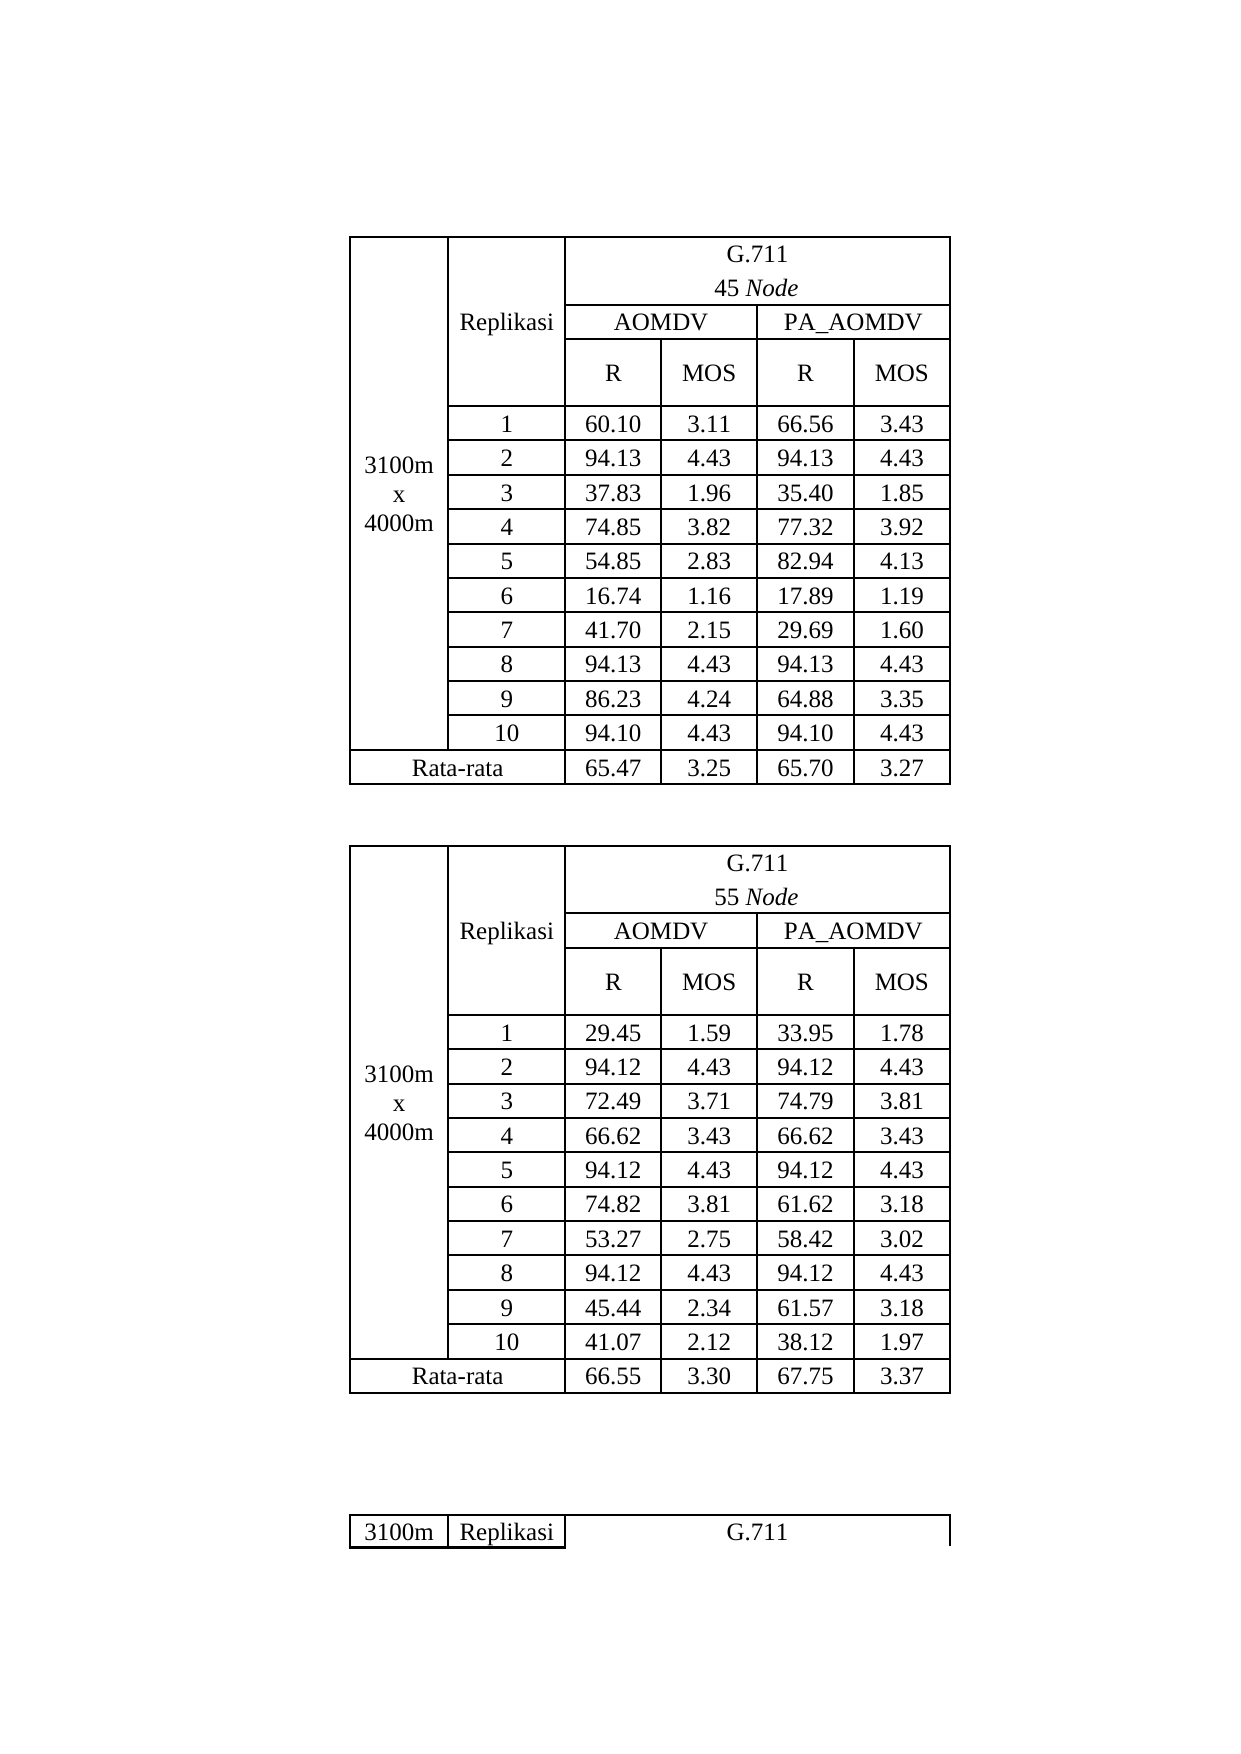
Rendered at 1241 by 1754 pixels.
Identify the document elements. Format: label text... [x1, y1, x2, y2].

table_cell 3.71 [662, 1085, 756, 1117]
table_cell 94.12 [758, 1256, 853, 1289]
table_cell 4.43 [855, 1050, 949, 1082]
table_cell MOS [662, 949, 756, 1014]
table_cell 41.70 [566, 613, 660, 646]
table_cell 16.74 [566, 579, 660, 611]
table_cell 94.12 [758, 1153, 853, 1186]
table_cell 5 [449, 545, 564, 577]
table_cell 4.43 [855, 1256, 949, 1289]
table_cell 4.43 [855, 716, 949, 749]
table_cell 94.13 [758, 648, 853, 680]
table_cell 2.15 [662, 613, 756, 646]
table_cell 4.43 [662, 716, 756, 749]
table_cell 6 [449, 1188, 564, 1220]
table_cell 53.27 [566, 1222, 660, 1254]
table_cell 35.40 [758, 476, 853, 508]
table_cell R [758, 340, 853, 405]
table_cell 54.85 [566, 545, 660, 577]
table_cell 94.13 [566, 648, 660, 680]
table_cell 3.35 [855, 682, 949, 714]
table_cell 4.43 [855, 441, 949, 474]
table_cell 45 Node [566, 269, 949, 303]
table_cell 66.62 [758, 1119, 853, 1151]
table_cell MOS [855, 340, 949, 405]
table_header Replikasi [449, 847, 564, 1014]
table_cell 33.95 [758, 1016, 853, 1048]
table_cell 10 [449, 716, 564, 749]
table_cell 94.12 [566, 1153, 660, 1186]
table_cell 4.43 [662, 1050, 756, 1082]
table_cell 3.43 [662, 1119, 756, 1151]
table_cell 2 [449, 1050, 564, 1082]
table_cell 3 [449, 1085, 564, 1117]
table_cell 3.02 [855, 1222, 949, 1254]
table_cell PA_AOMDV [758, 306, 949, 338]
table_header Replikasi [449, 1516, 564, 1546]
table_cell 55 Node [566, 878, 949, 912]
table_cell 4.43 [855, 648, 949, 680]
table_cell 3.30 [662, 1360, 756, 1392]
table_cell 3.37 [855, 1360, 949, 1392]
table_cell 61.57 [758, 1291, 853, 1323]
table_cell 82.94 [758, 545, 853, 577]
table_cell 58.42 [758, 1222, 853, 1254]
table_cell 1.59 [662, 1016, 756, 1048]
table_cell MOS [662, 340, 756, 405]
table_cell 2.34 [662, 1291, 756, 1323]
table_header 3100m x 4000m [351, 1516, 447, 1546]
table_cell R [758, 949, 853, 1014]
table_cell 3.92 [855, 510, 949, 542]
table_cell R [566, 340, 660, 405]
table_cell 6 [449, 579, 564, 611]
table_cell 4.43 [855, 1153, 949, 1186]
table_cell 1.78 [855, 1016, 949, 1048]
table_cell 29.69 [758, 613, 853, 646]
table_cell 3.25 [662, 751, 756, 783]
table_cell 2 [449, 441, 564, 474]
table_cell 66.56 [758, 407, 853, 439]
table_cell 4 [449, 510, 564, 542]
table_cell 45.44 [566, 1291, 660, 1323]
table_cell 3.27 [855, 751, 949, 783]
table_cell 94.13 [758, 441, 853, 474]
table_header G.711 [566, 847, 949, 878]
table_cell 94.10 [566, 716, 660, 749]
table_cell 1.60 [855, 613, 949, 646]
table_cell AOMDV [566, 306, 756, 338]
table_cell 1.85 [855, 476, 949, 508]
table_cell R [566, 949, 660, 1014]
table_cell 61.62 [758, 1188, 853, 1220]
table_cell 72.49 [566, 1085, 660, 1117]
table_cell 86.23 [566, 682, 660, 714]
table_cell 66.62 [566, 1119, 660, 1151]
table_cell 10 [449, 1325, 564, 1357]
table_header G.711 [566, 1516, 949, 1546]
table_cell 4.43 [662, 1153, 756, 1186]
table_cell 94.12 [758, 1050, 853, 1082]
table_cell 94.12 [566, 1256, 660, 1289]
table_cell 67.75 [758, 1360, 853, 1392]
table_cell 38.12 [758, 1325, 853, 1357]
table_cell 7 [449, 613, 564, 646]
table_cell 2.12 [662, 1325, 756, 1357]
table_cell Rata-rata [351, 1360, 564, 1392]
table_cell 94.12 [566, 1050, 660, 1082]
table_cell 2.83 [662, 545, 756, 577]
table_cell 29.45 [566, 1016, 660, 1048]
table_cell 2.75 [662, 1222, 756, 1254]
table_cell 94.10 [758, 716, 853, 749]
table_cell 1.96 [662, 476, 756, 508]
table_cell 8 [449, 1256, 564, 1289]
table_header 3100m x 4000m [351, 847, 447, 1357]
table_cell 1 [449, 1016, 564, 1048]
table_header 3100m x 4000m [351, 238, 447, 749]
table_cell 4.13 [855, 545, 949, 577]
table_cell 3.43 [855, 407, 949, 439]
table_cell 41.07 [566, 1325, 660, 1357]
table_cell 4.43 [662, 441, 756, 474]
table_cell 3.18 [855, 1188, 949, 1220]
table_cell 3 [449, 476, 564, 508]
table_cell 4.43 [662, 1256, 756, 1289]
table_cell 8 [449, 648, 564, 680]
table_cell 74.82 [566, 1188, 660, 1220]
table_header Replikasi [449, 238, 564, 405]
table_cell 60.10 [566, 407, 660, 439]
table_cell 3.81 [855, 1085, 949, 1117]
table_cell 4.24 [662, 682, 756, 714]
table_cell 65.70 [758, 751, 853, 783]
table_cell 94.13 [566, 441, 660, 474]
table_cell 7 [449, 1222, 564, 1254]
table_cell 3.18 [855, 1291, 949, 1323]
table_cell 1.16 [662, 579, 756, 611]
table_cell AOMDV [566, 914, 756, 947]
table_cell 4.43 [662, 648, 756, 680]
table_cell 1 [449, 407, 564, 439]
table_cell 9 [449, 682, 564, 714]
table_cell 64.88 [758, 682, 853, 714]
table_cell 77.32 [758, 510, 853, 542]
table_cell 65.47 [566, 751, 660, 783]
table_header G.711 [566, 238, 949, 269]
table_cell 3.82 [662, 510, 756, 542]
table_cell 74.85 [566, 510, 660, 542]
table_cell 4 [449, 1119, 564, 1151]
table_cell PA_AOMDV [758, 914, 949, 947]
table_cell 66.55 [566, 1360, 660, 1392]
table_cell Rata-rata [351, 751, 564, 783]
table_cell MOS [855, 949, 949, 1014]
table_cell 1.97 [855, 1325, 949, 1357]
table_cell 37.83 [566, 476, 660, 508]
table_cell 9 [449, 1291, 564, 1323]
table_cell 5 [449, 1153, 564, 1186]
table_cell 1.19 [855, 579, 949, 611]
table_cell 17.89 [758, 579, 853, 611]
table_cell 74.79 [758, 1085, 853, 1117]
table_cell 3.11 [662, 407, 756, 439]
table_cell 3.81 [662, 1188, 756, 1220]
table_cell 3.43 [855, 1119, 949, 1151]
